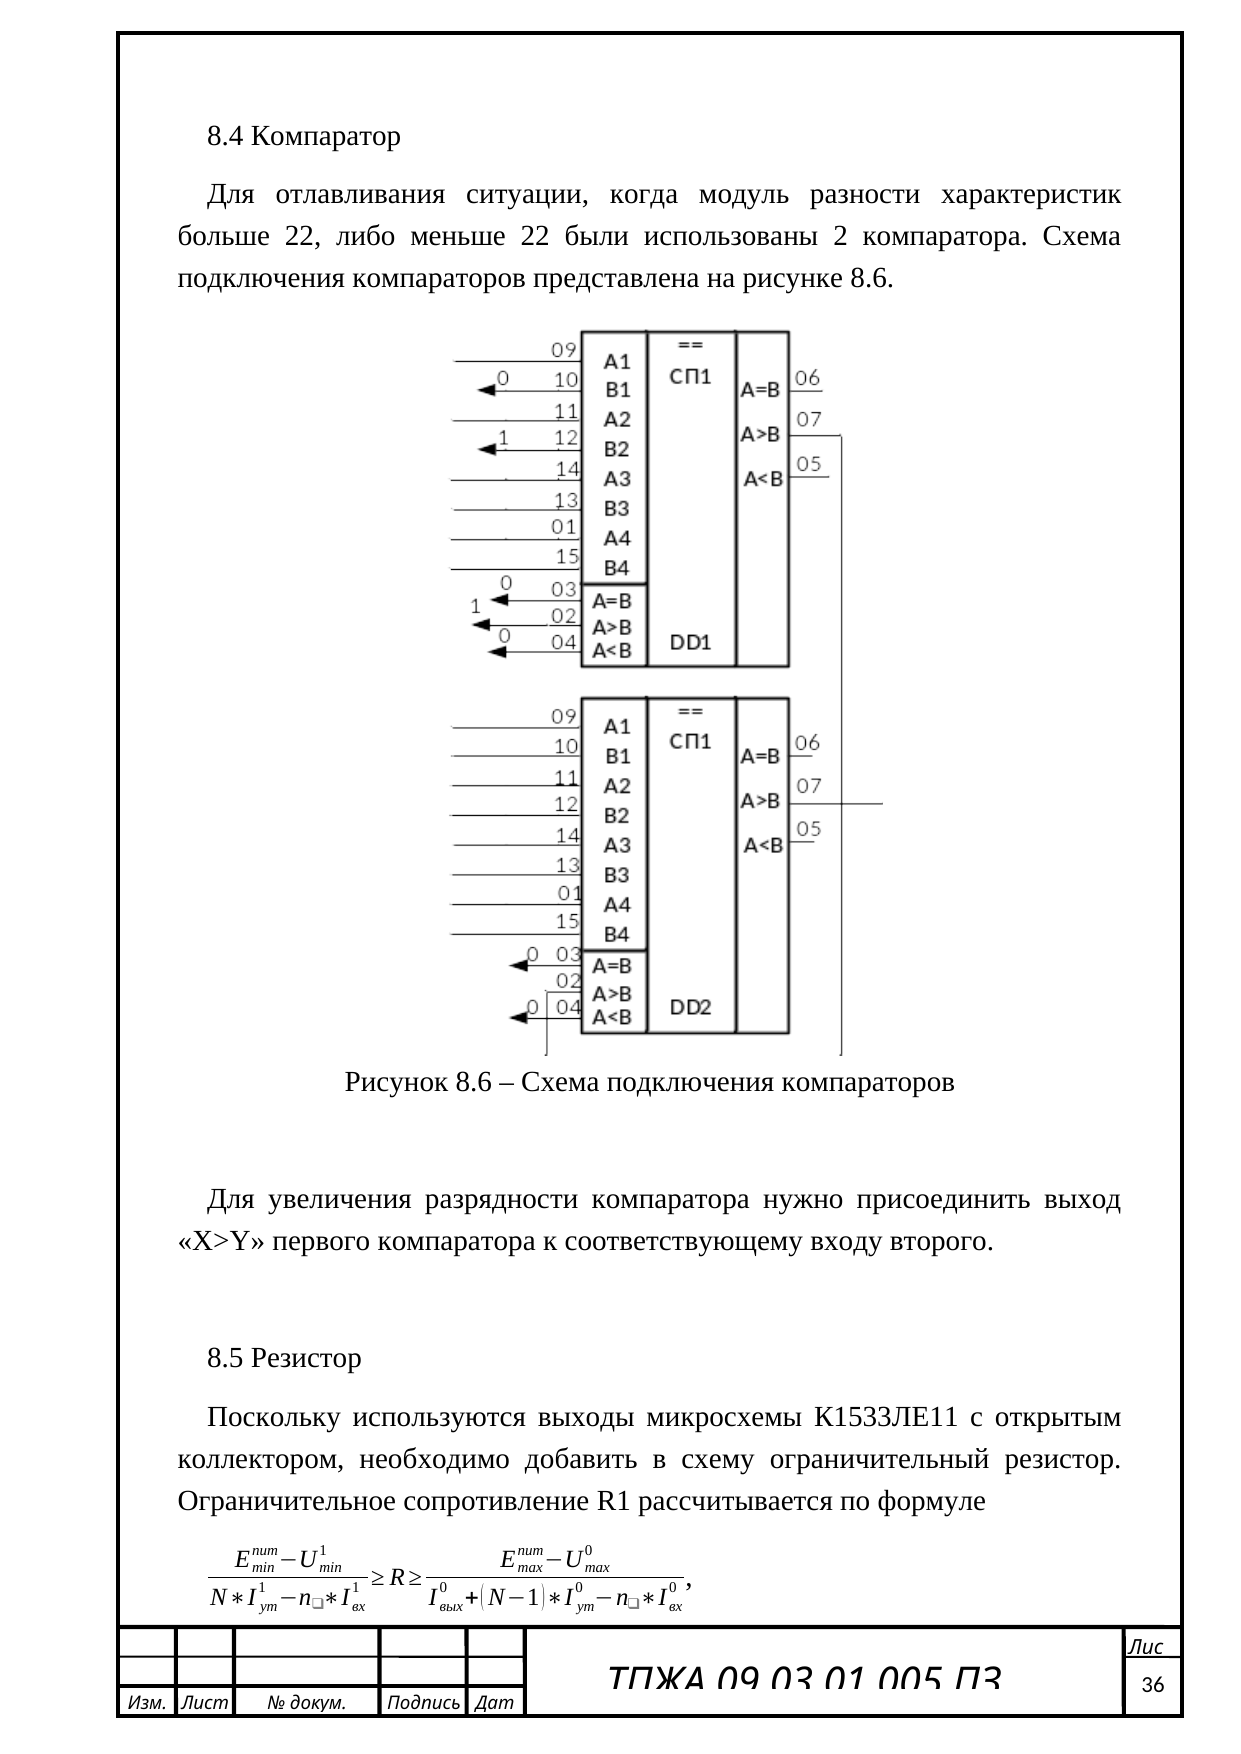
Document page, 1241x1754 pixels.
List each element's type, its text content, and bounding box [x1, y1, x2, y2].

text 8.4 Компаратор [177, 118, 1122, 152]
text Поскольку используются выходы микросхемы К1533ЛЕ11 с открытым коллектором, необходимо добавить в схему ограничительный резистор. Ограничительное сопротивление R1 рассчитывается по формуле [177, 1399, 1122, 1516]
text 8.5 Резистор [177, 1340, 1122, 1374]
text Рисунок 8.6 – Схема подключения компараторов [177, 319, 1122, 1098]
text , [177, 1541, 1122, 1614]
text Для увеличения разрядности компаратора нужно присоединить выход «X>Y» первого компаратора к соответствующему входу второго. [177, 1181, 1122, 1257]
text Для отлавливания ситуации, когда модуль разности характеристик больше 22, либо меньше 22 были использованы 2 компаратора. Схема подключения компараторов представлена на рисунке 8.6. [177, 177, 1122, 294]
